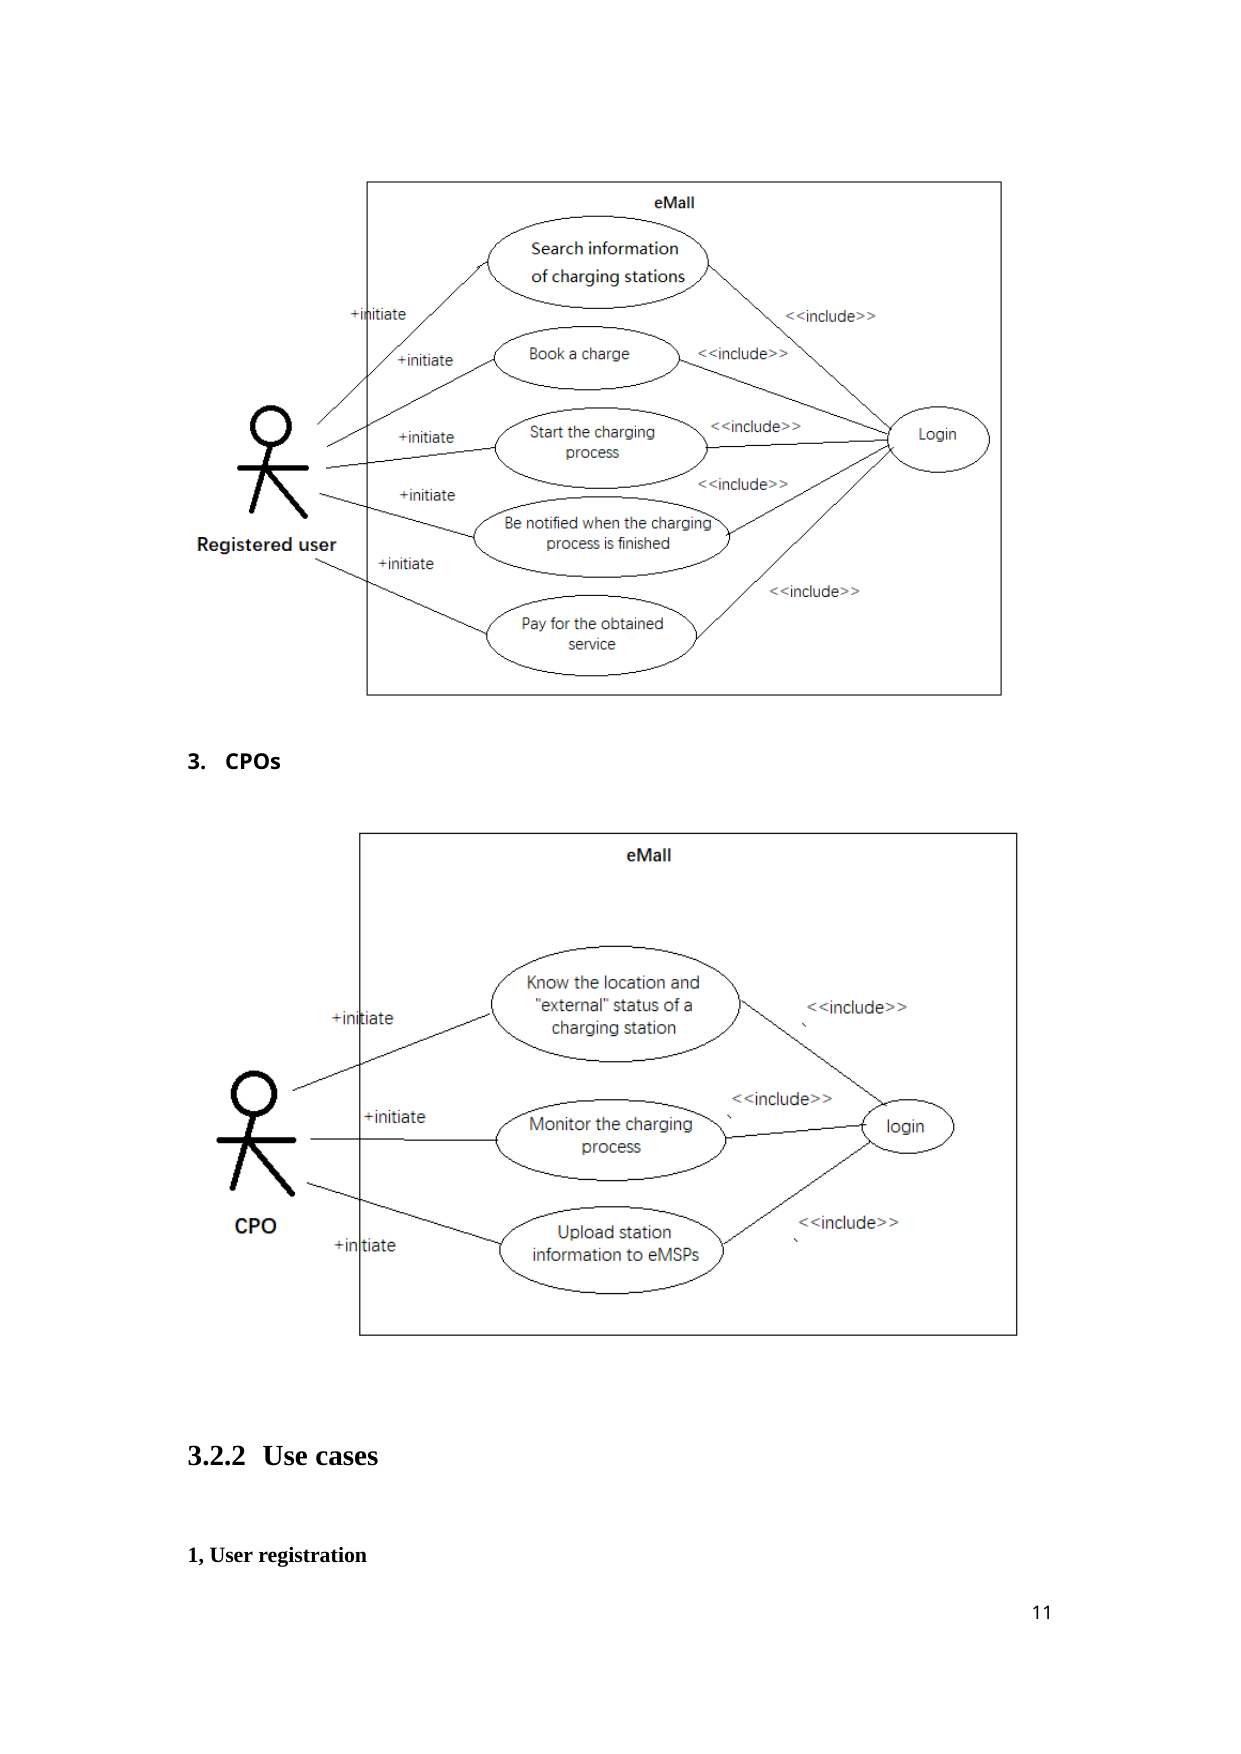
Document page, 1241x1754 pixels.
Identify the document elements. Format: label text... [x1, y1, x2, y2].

picture [187, 777, 1053, 1368]
list CPOs [187, 745, 1053, 777]
picture [187, 159, 1053, 732]
subtitle Use cases [187, 1422, 1053, 1487]
text 1, User registration [187, 1538, 1053, 1571]
